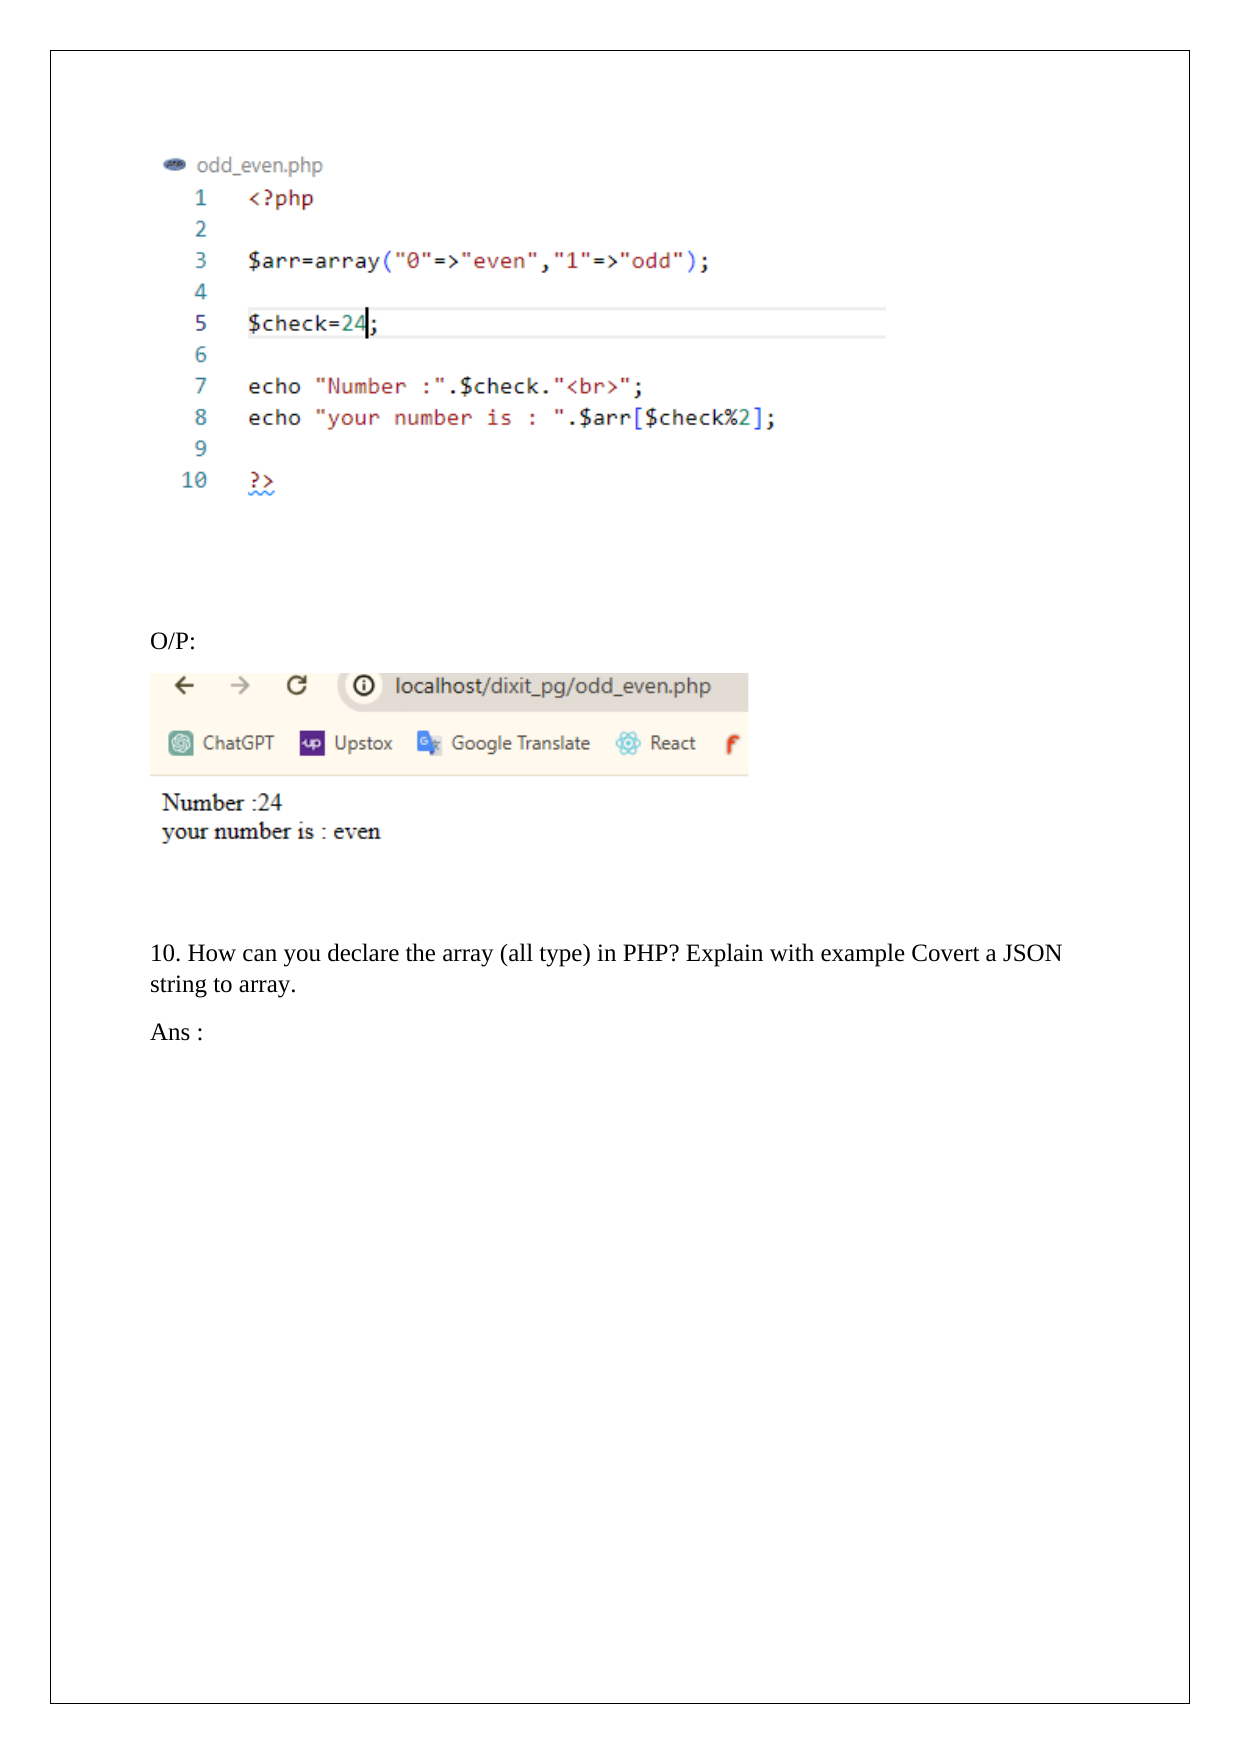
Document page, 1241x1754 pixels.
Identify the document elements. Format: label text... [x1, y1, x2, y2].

picture [150, 150, 886, 560]
picture [150, 673, 749, 919]
text O/P: [150, 626, 1090, 655]
text Ans : [150, 1017, 1090, 1045]
text 10. How can you declare the array (all type) in PHP? Explain with example Covert a JSON string to array. [150, 938, 1090, 998]
